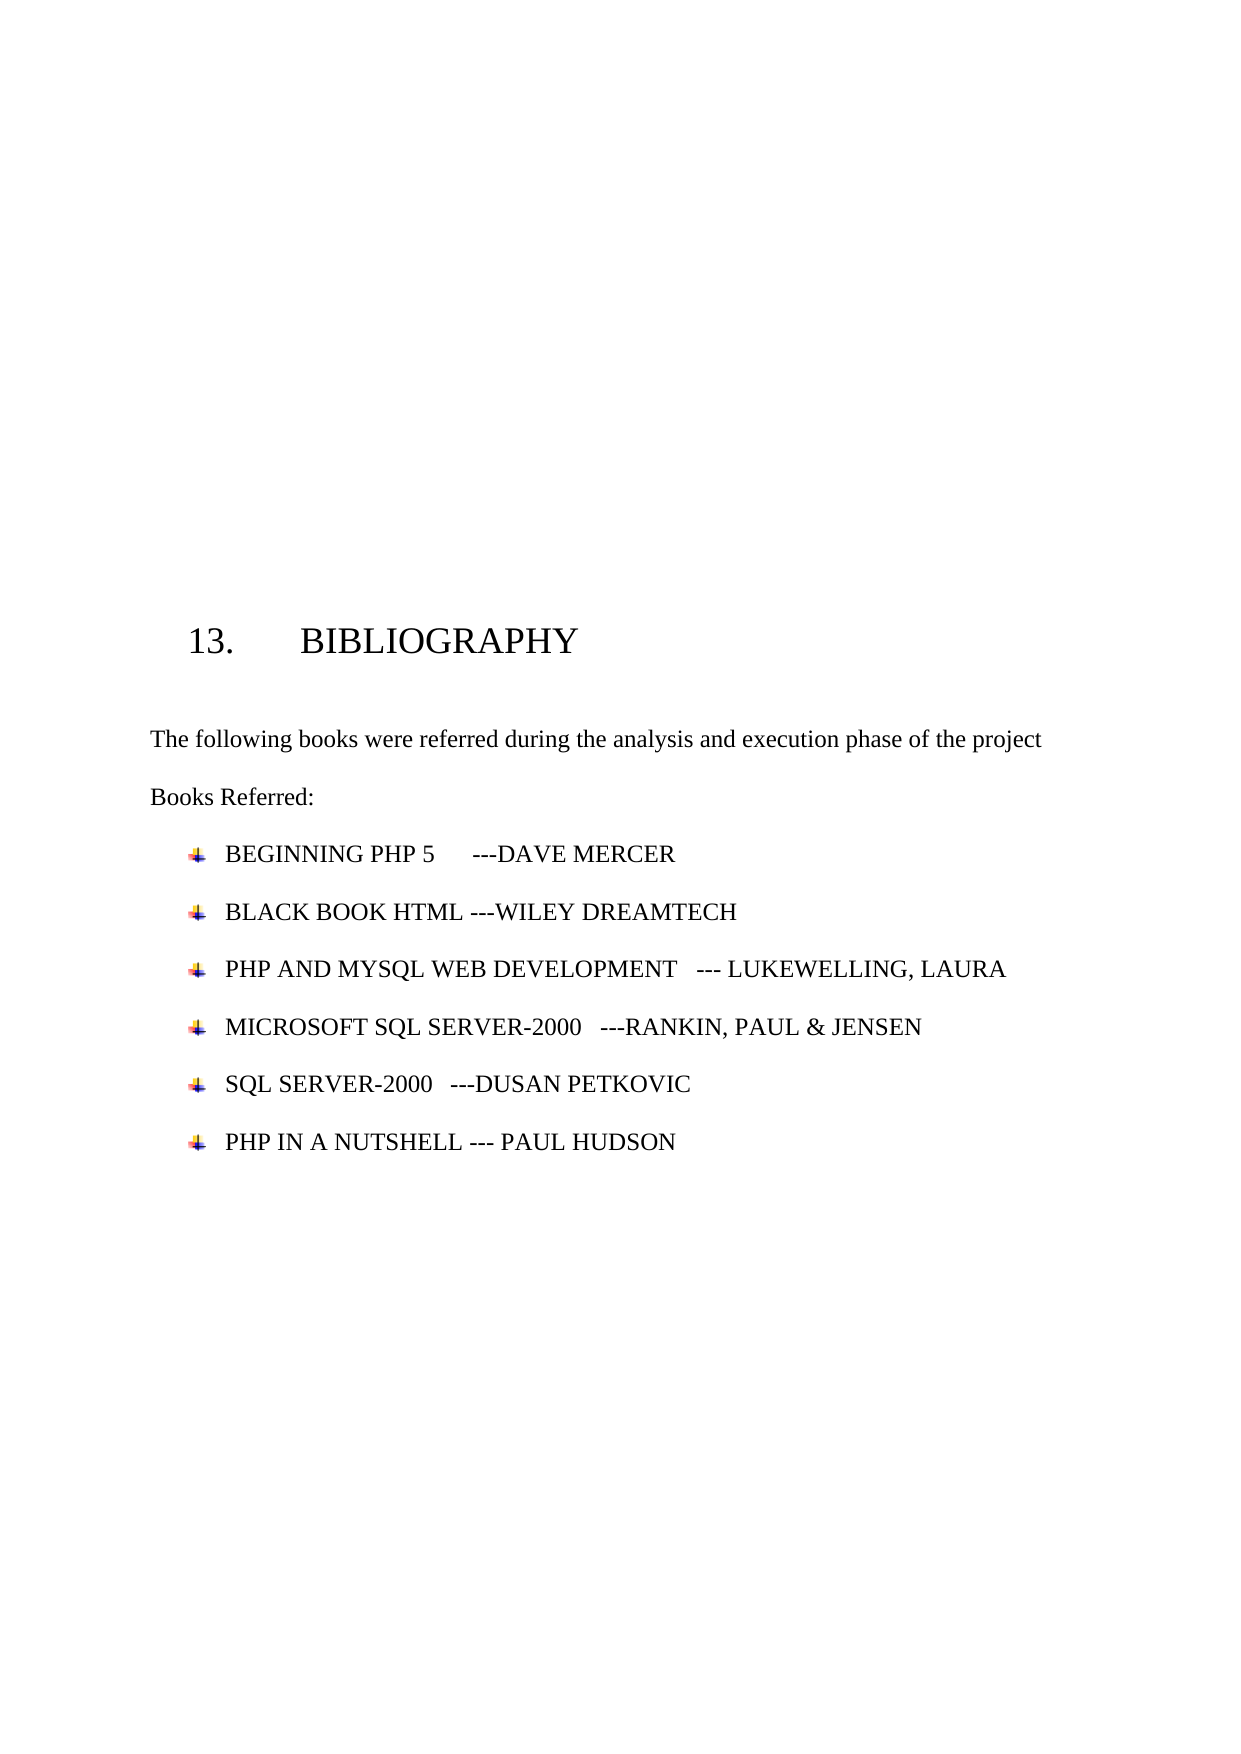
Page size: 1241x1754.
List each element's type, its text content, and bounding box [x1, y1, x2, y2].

picture [188, 903, 206, 921]
list BIBLIOGRAPHY [187, 619, 1090, 662]
list PHP IN A NUTSHELL --- PAUL HUDSON [187, 1127, 1090, 1156]
picture [188, 1018, 206, 1036]
list SQL SERVER-2000 ---DUSAN PETKOVIC [187, 1069, 1090, 1098]
picture [188, 846, 206, 863]
list BEGINNING PHP 5 ---DAVE MERCER [187, 839, 1090, 868]
text Books Referred: [150, 782, 1090, 811]
picture [188, 961, 206, 978]
list MICROSOFT SQL SERVER-2000 ---RANKIN, PAUL & JENSEN [187, 1012, 1090, 1041]
picture [188, 1076, 206, 1093]
picture [188, 1133, 206, 1151]
list BLACK BOOK HTML ---WILEY DREAMTECH [187, 897, 1090, 926]
list PHP AND MYSQL WEB DEVELOPMENT --- LUKEWELLING, LAURA [187, 954, 1090, 983]
text The following books were referred during the analysis and execution phase of the project [150, 724, 1090, 753]
